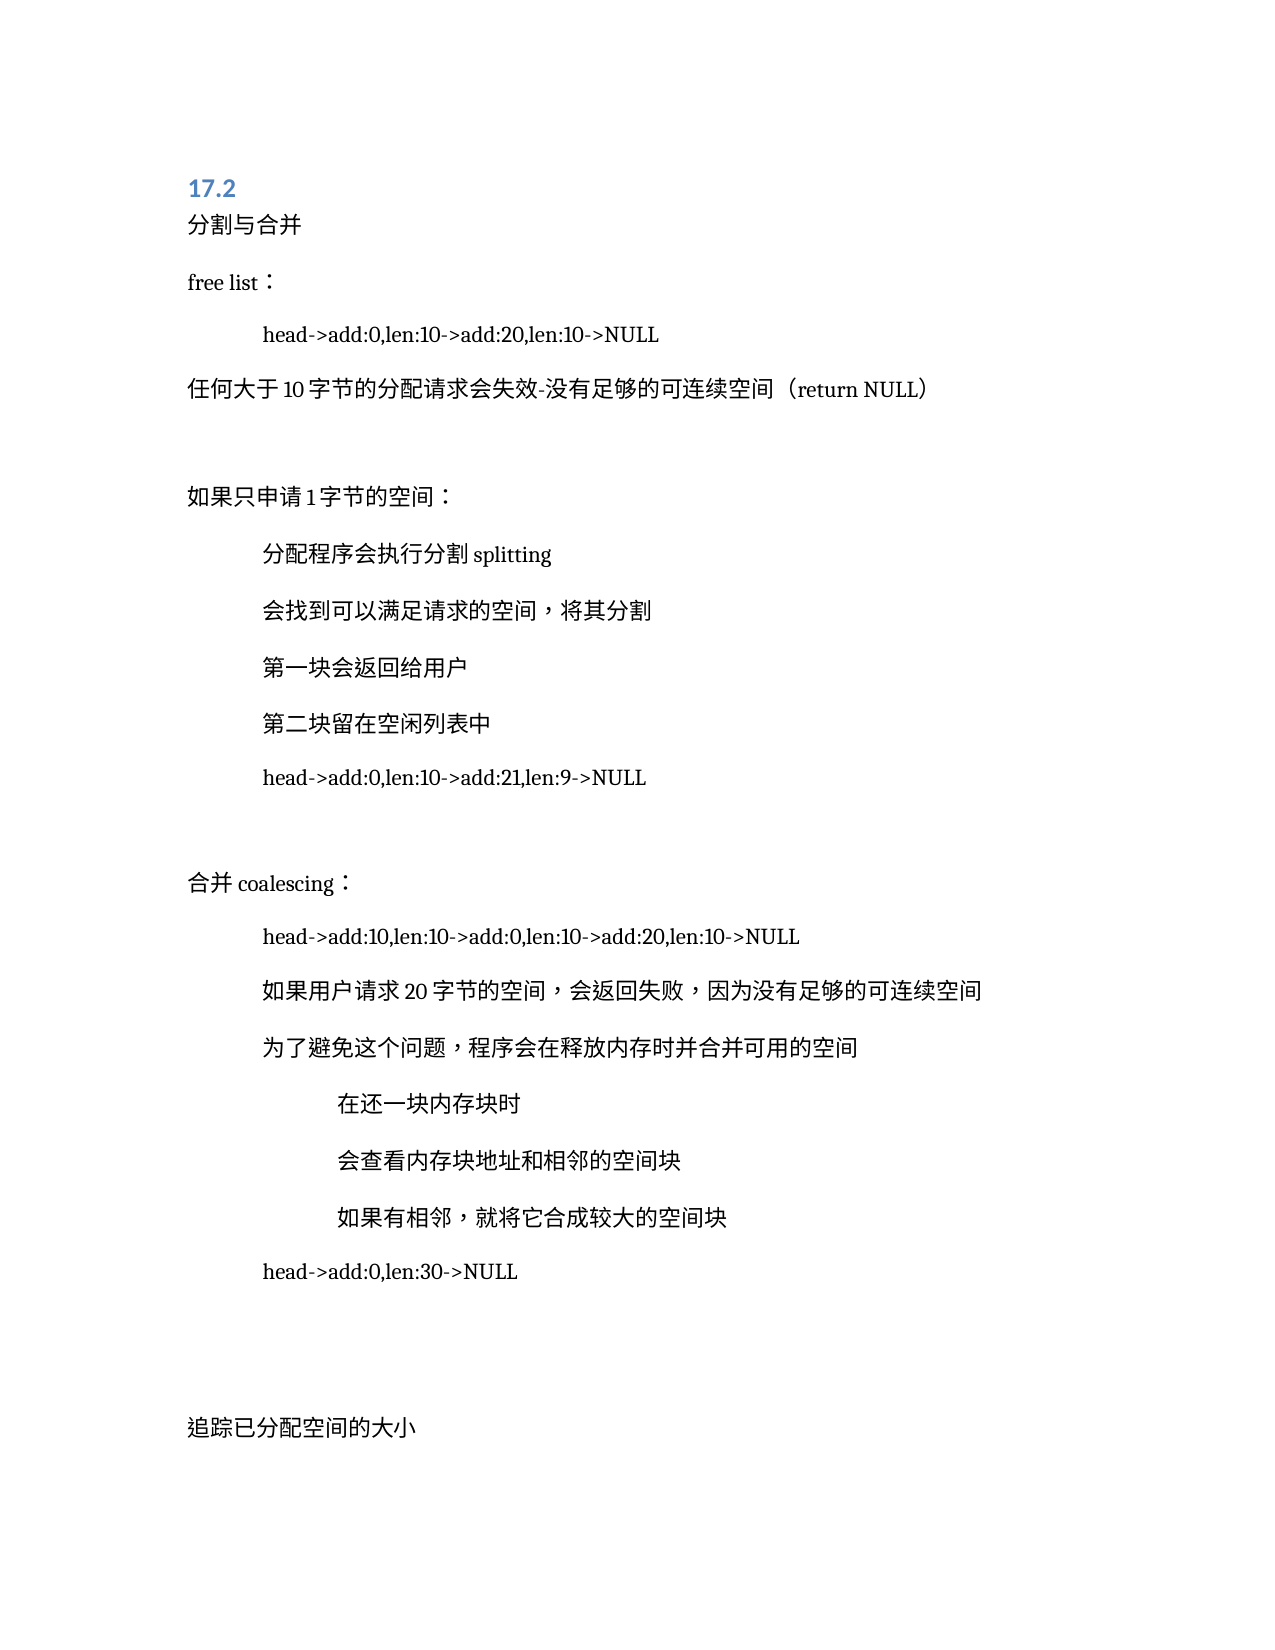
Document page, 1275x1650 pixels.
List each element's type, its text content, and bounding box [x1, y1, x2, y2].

text 追踪已分配空间的大小 [187, 1412, 1087, 1443]
text head->add:10,len:10->add:0,len:10->add:20,len:10->NULL [187, 924, 1087, 950]
text 合并coalescing： [187, 867, 1087, 898]
text free list： [187, 266, 1087, 297]
text 如果用户请求20字节的空间，会返回失败，因为没有足够的可连续空间 [187, 975, 1087, 1006]
text 分配程序会执行分割splitting [187, 538, 1087, 569]
text 在还一块内存块时 [187, 1088, 1087, 1120]
text head->add:0,len:10->add:20,len:10->NULL [187, 322, 1087, 349]
text 如果只申请1字节的空间： [187, 481, 1087, 512]
subtitle 17.2 [187, 171, 1087, 204]
text 为了避免这个问题，程序会在释放内存时并合并可用的空间 [187, 1032, 1087, 1063]
text head->add:0,len:30->NULL [187, 1259, 1087, 1285]
text head->add:0,len:10->add:21,len:9->NULL [187, 765, 1087, 791]
text 第二块留在空闲列表中 [187, 708, 1087, 739]
text 任何大于10字节的分配请求会失效-没有足够的可连续空间（return NULL） [187, 373, 1087, 404]
text 第一块会返回给用户 [187, 651, 1087, 683]
text 分割与合并 [187, 209, 1087, 240]
text 会查看内存块地址和相邻的空间块 [187, 1145, 1087, 1176]
text 会找到可以满足请求的空间，将其分割 [187, 595, 1087, 626]
text 如果有相邻，就将它合成较大的空间块 [187, 1202, 1087, 1233]
